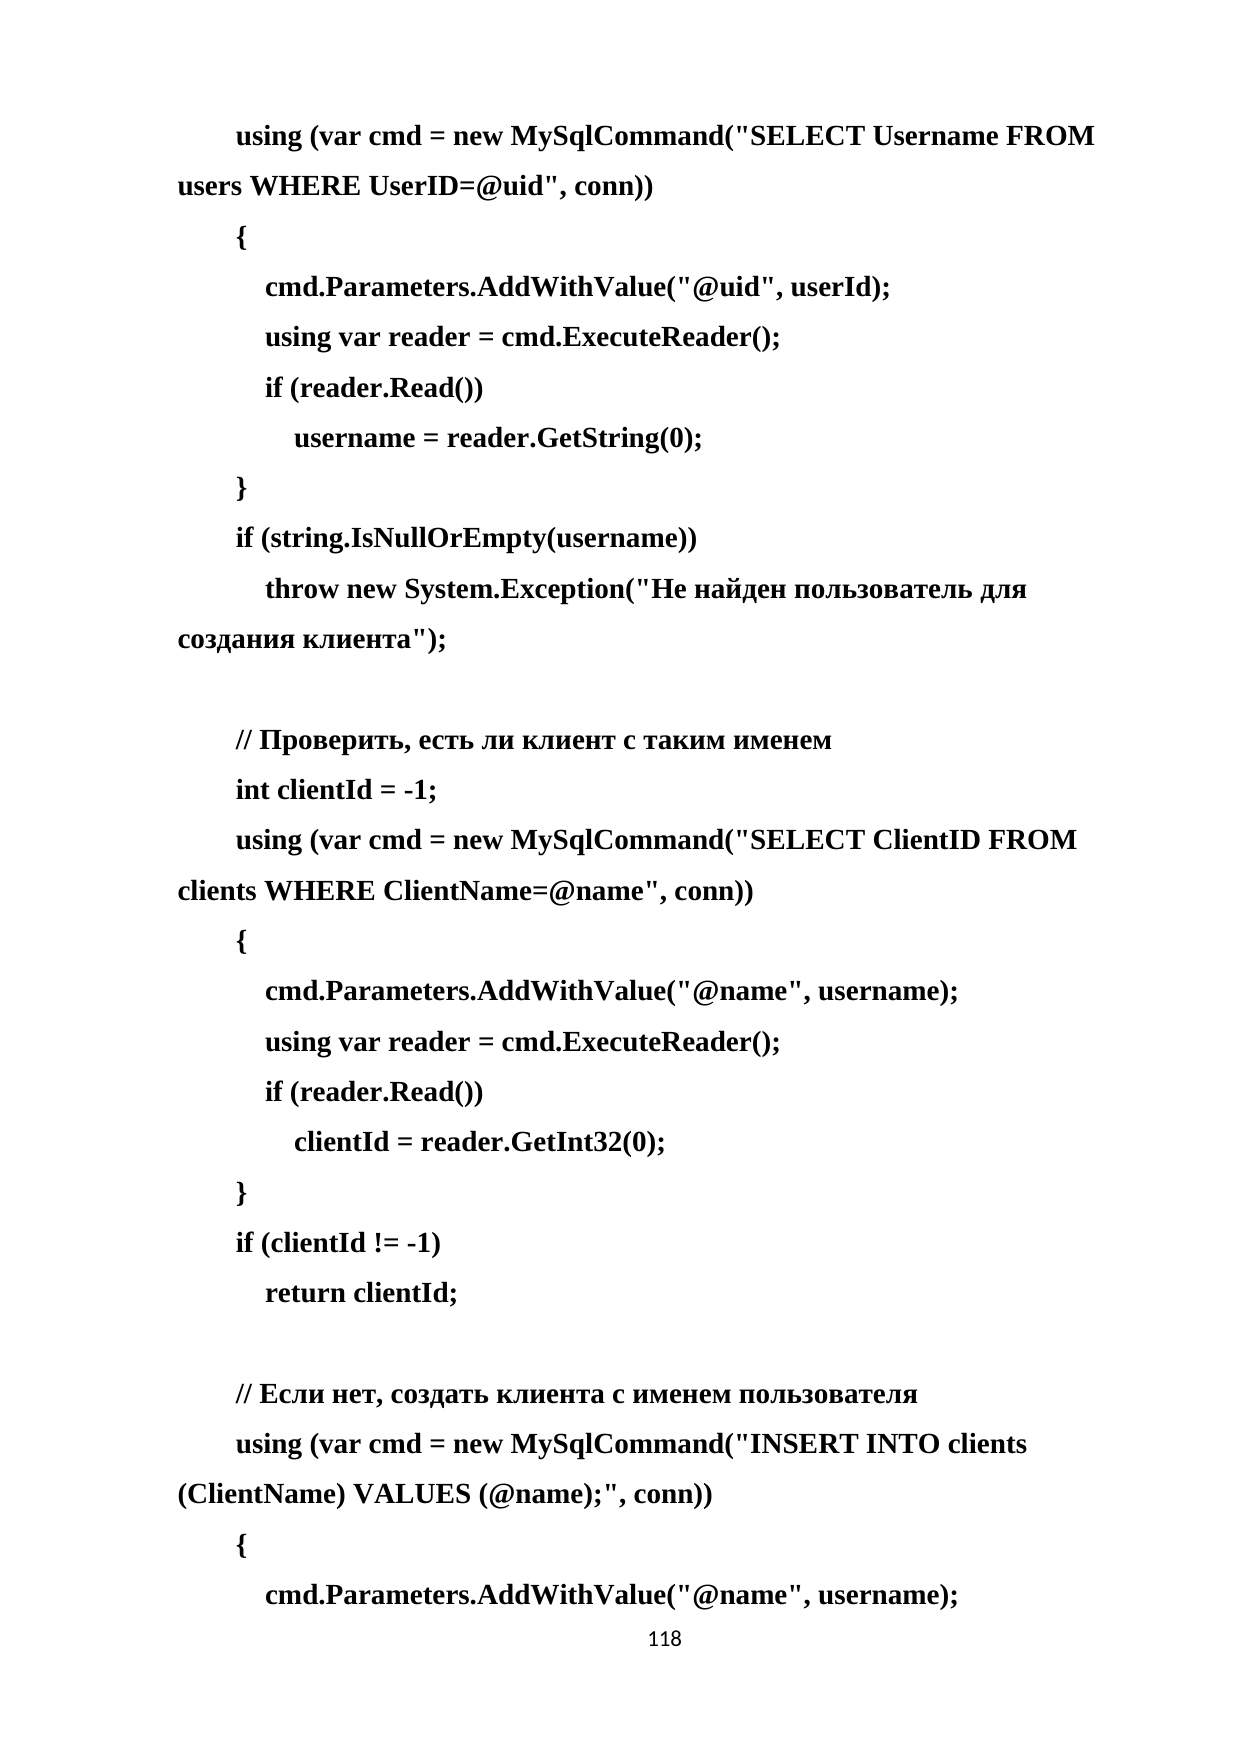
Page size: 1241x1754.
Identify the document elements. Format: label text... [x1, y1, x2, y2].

text cmd.Parameters.AddWithValue("@name", username); [177, 1577, 1152, 1611]
text int clientId = -1; [177, 772, 1152, 806]
text using var reader = cmd.ExecuteReader(); [177, 1024, 1152, 1057]
text // Если нет, создать клиента с именем пользователя [177, 1376, 1152, 1409]
text { [177, 923, 1152, 957]
text // Проверить, есть ли клиент с таким именем [177, 722, 1152, 755]
text cmd.Parameters.AddWithValue("@name", username); [177, 973, 1152, 1007]
text throw new System.Exception("Не найден пользователь для создания клиента"); [177, 571, 1152, 655]
text if (reader.Read()) [177, 370, 1152, 403]
text cmd.Parameters.AddWithValue("@uid", userId); [177, 269, 1152, 303]
text username = reader.GetString(0); [177, 420, 1152, 453]
text using (var cmd = new MySqlCommand("INSERT INTO clients (ClientName) VALUES (@name);", conn)) [177, 1426, 1152, 1510]
text { [177, 1527, 1152, 1560]
text if (reader.Read()) [177, 1074, 1152, 1108]
text } [177, 470, 1152, 504]
text return clientId; [177, 1275, 1152, 1309]
text if (clientId != -1) [177, 1225, 1152, 1258]
text clientId = reader.GetInt32(0); [177, 1124, 1152, 1158]
text using var reader = cmd.ExecuteReader(); [177, 319, 1152, 353]
text if (string.IsNullOrEmpty(username)) [177, 521, 1152, 554]
text using (var cmd = new MySqlCommand("SELECT ClientID FROM clients WHERE ClientName=@name", conn)) [177, 822, 1152, 906]
text { [177, 219, 1152, 252]
text using (var cmd = new MySqlCommand("SELECT Username FROM users WHERE UserID=@uid", conn)) [177, 118, 1152, 202]
text } [177, 1175, 1152, 1208]
